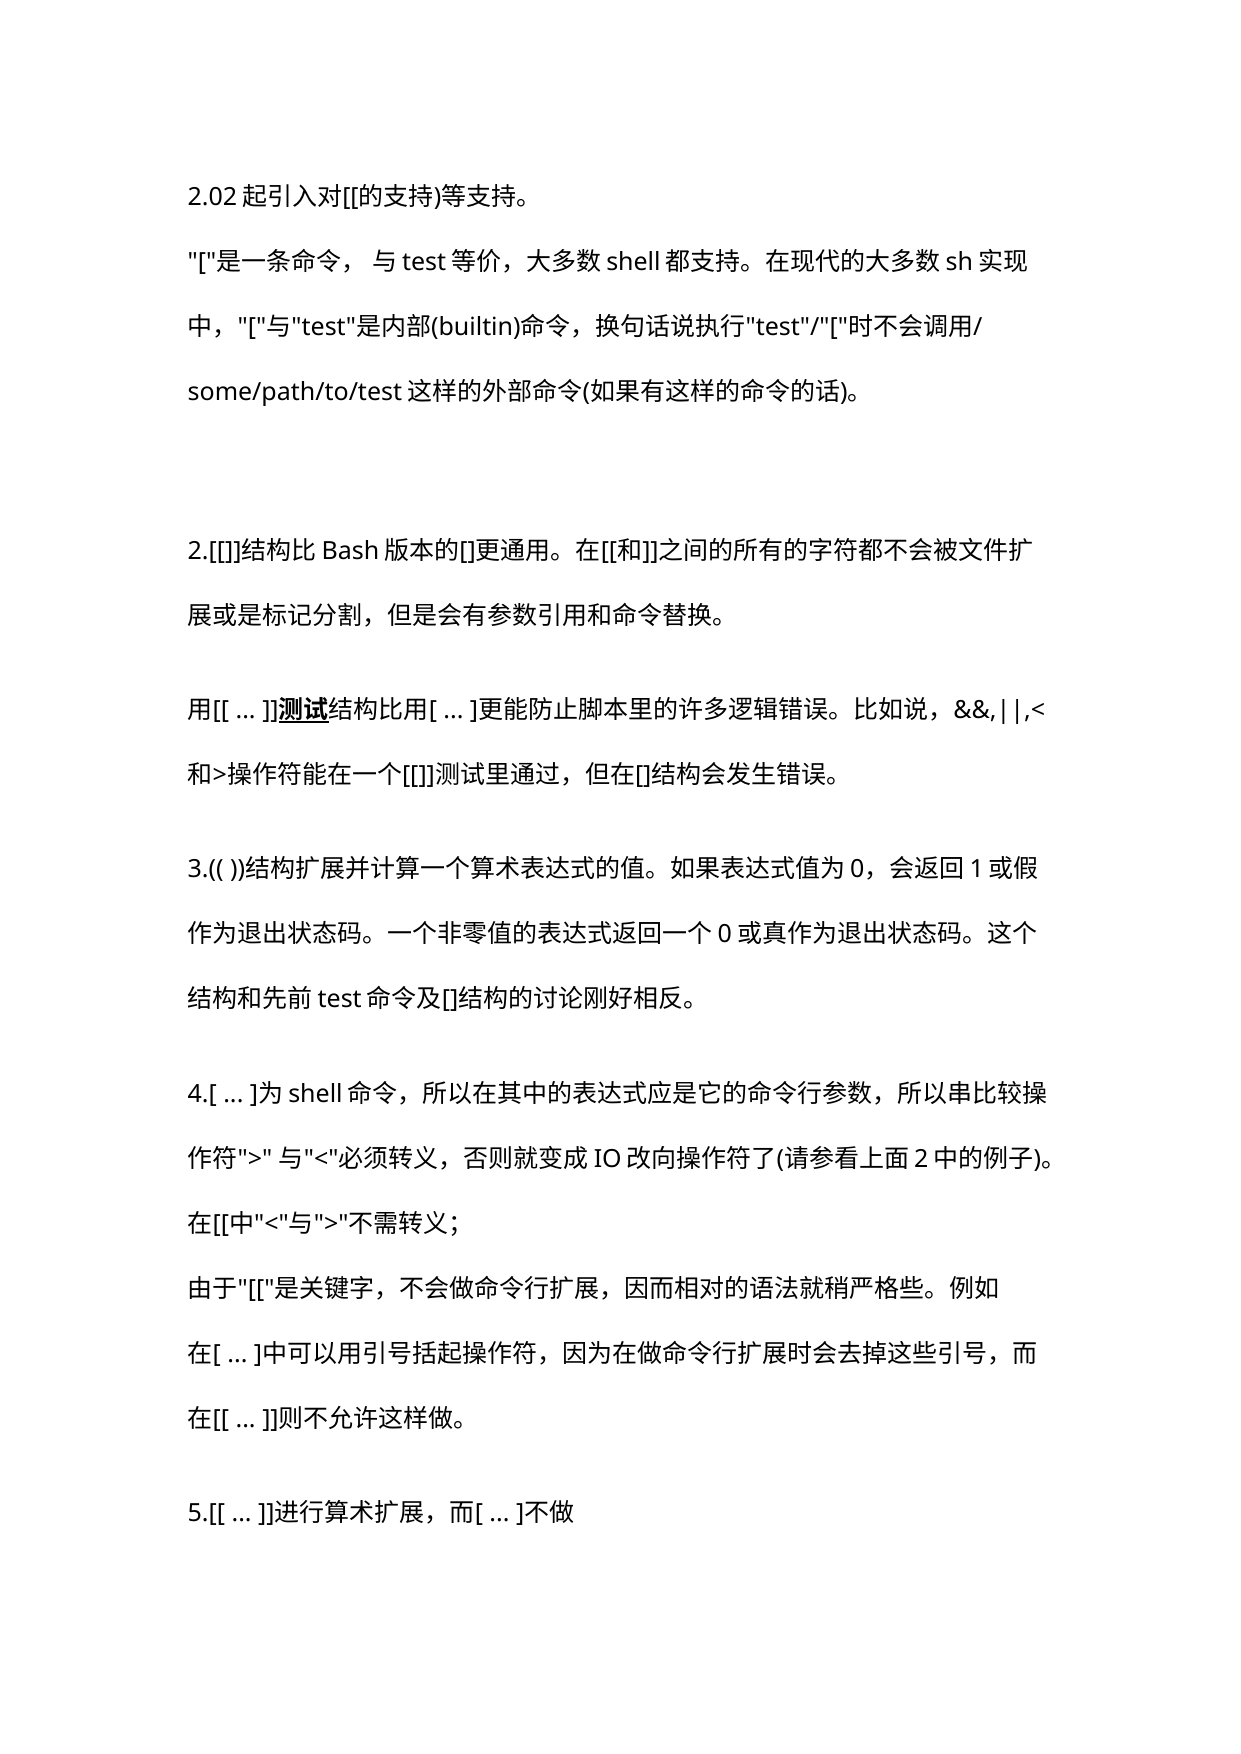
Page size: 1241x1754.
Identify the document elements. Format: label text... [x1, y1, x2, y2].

text 用[[ ... ]]测试结构比用[ ... ]更能防止脚本里的许多逻辑错误。比如说，&&,||,<和>操作符能在一个[[]]测试里通过，但在[]结构会发生错误。 [187, 675, 1053, 805]
text 4.[ ... ]为shell命令，所以在其中的表达式应是它的命令行参数，所以串比较操作符">" 与"<"必须转义，否则就变成IO改向操作符了(请参看上面2中的例子)。在[[中"<"与">"不需转义； 由于"[["是关键字，不会做命令行扩展，因而相对的语法就稍严格些。例如 在[ ... ]中可以用引号括起操作符，因为在做命令行扩展时会去掉这些引号，而在[[ ... ]]则不允许这样做。 [187, 1059, 1053, 1449]
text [187, 162, 1053, 422]
text 2.[[]]结构比Bash版本的[]更通用。在[[和]]之间的所有的字符都不会被文件扩展或是标记分割，但是会有参数引用和命令替换。 [187, 451, 1053, 646]
text 3.(( ))结构扩展并计算一个算术表达式的值。如果表达式值为0，会返回1或假作为退出状态码。一个非零值的表达式返回一个0或真作为退出状态码。这个结构和先前test命令及[]结构的讨论刚好相反。 [187, 834, 1053, 1029]
text 5.[[ ... ]]进行算术扩展，而[ ... ]不做 [187, 1478, 1053, 1543]
